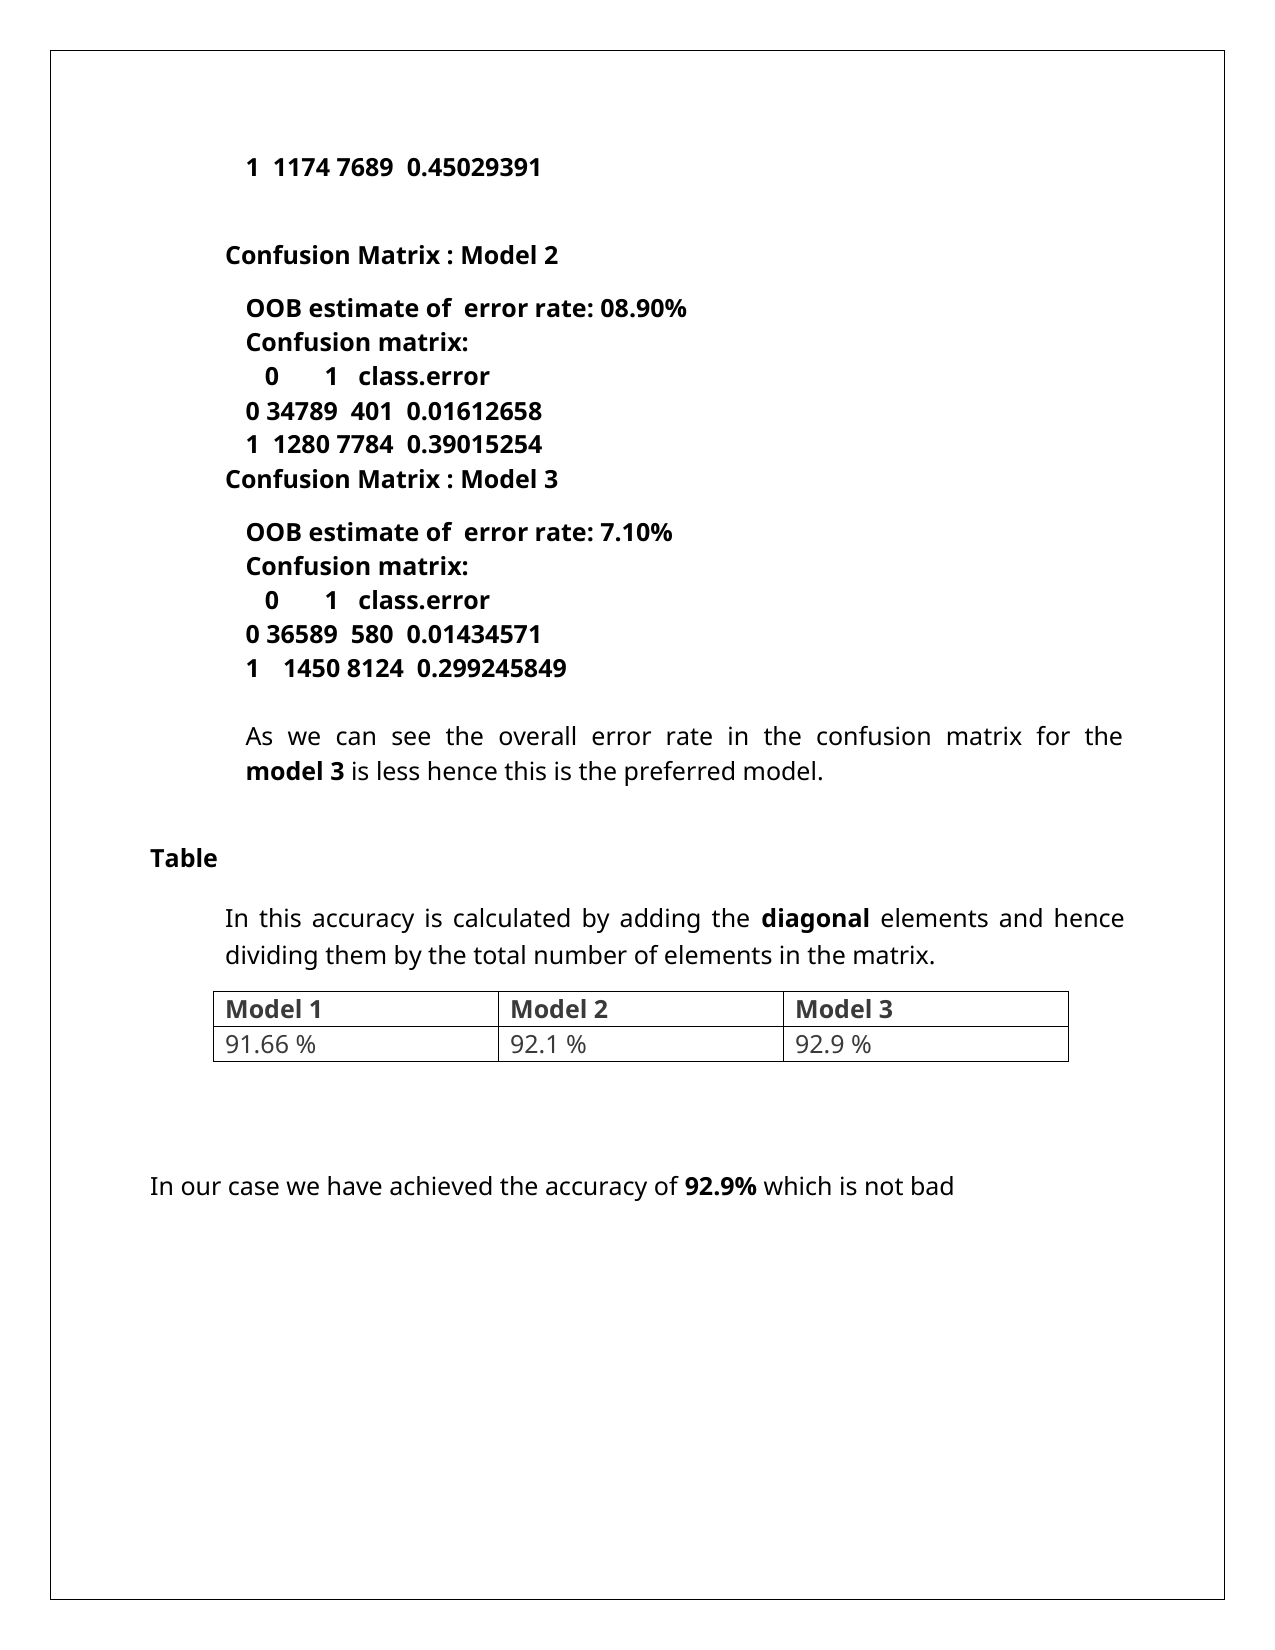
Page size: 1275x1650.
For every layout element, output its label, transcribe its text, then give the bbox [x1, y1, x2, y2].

text In our case we have achieved the accuracy of 92.9% which is not bad [150, 1169, 1125, 1203]
text Confusion Matrix : Model 2 [225, 237, 1125, 272]
table_cell 91.66 % [214, 1027, 498, 1061]
text 0 36589 580 0.01434571 [150, 617, 1125, 651]
text 1 1280 7784 0.39015254 [150, 427, 1125, 461]
text 0 34789 401 0.01612658 [150, 393, 1125, 427]
text Confusion matrix: [150, 325, 1125, 359]
text As we can see the overall error rate in the confusion matrix for the model 3 is less hence this is the preferred model. [245, 719, 1125, 787]
table_header Model 1 [214, 992, 498, 1026]
text Confusion matrix: [150, 549, 1125, 583]
text 1 1174 7689 0.45029391 [150, 150, 1125, 184]
table_cell 92.1 % [499, 1027, 783, 1061]
table_cell 92.9 % [784, 1027, 1068, 1061]
table_header Model 3 [784, 992, 1068, 1026]
text 0 1 class.error [150, 583, 1125, 617]
text OOB estimate of error rate: 08.90% [150, 291, 1125, 325]
text Table [150, 841, 1125, 875]
text In this accuracy is calculated by adding the diagonal elements and hence dividing them by the total number of elements in the matrix. [225, 901, 1125, 971]
text OOB estimate of error rate: 7.10% [150, 515, 1125, 549]
text Confusion Matrix : Model 3 [225, 461, 1125, 495]
list 1450 8124 0.299245849 [245, 651, 1125, 685]
text 0 1 class.error [150, 359, 1125, 393]
table_header Model 2 [499, 992, 783, 1026]
